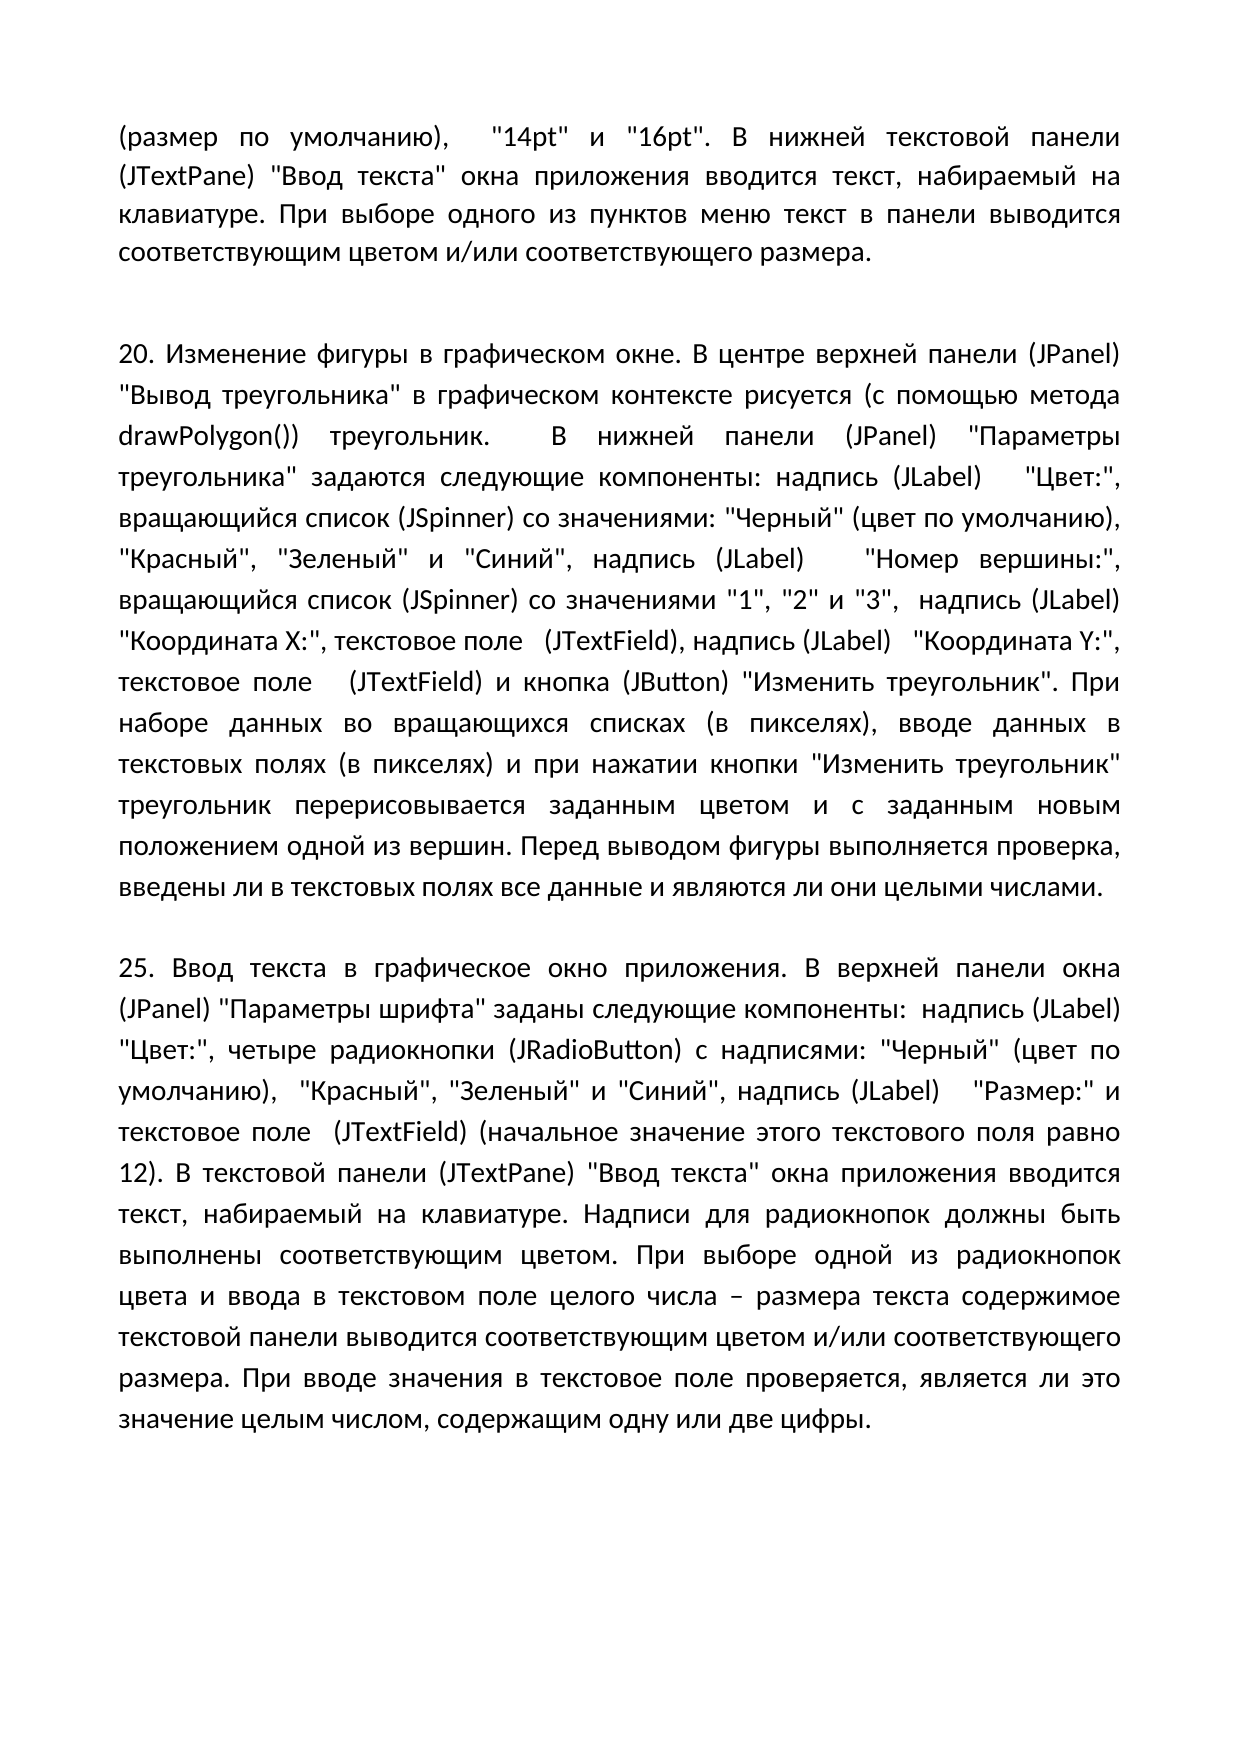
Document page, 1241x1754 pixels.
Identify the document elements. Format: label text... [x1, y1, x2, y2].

text 25. Ввод текста в графическое окно приложения. В верхней панели окна (JPanel) "Параметры шрифта" заданы следующие компоненты: надпись (JLabel) "Цвет:", четыре радиокнопки (JRadioButton) с надписями: "Черный" (цвет по умолчанию), "Красный", "Зеленый" и "Синий", надпись (JLabel) "Размер:" и текстовое поле (JTextField) (начальное значение этого текстового поля равно 12). В текстовой панели (JTextPane) "Ввод текста" окна приложения вводится текст, набираемый на клавиатуре. Надписи для радиокнопок должны быть выполнены соответствующим цветом. При выборе одной из радиокнопок цвета и ввода в текстовом поле целого числа – размера текста содержимое текстовой панели выводится соответствующим цветом и/или соответствующего размера. При вводе значения в текстовое поле проверяется, является ли это значение целым числом, содержащим одну или две цифры. [118, 949, 1122, 1435]
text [118, 118, 1122, 269]
text 20. Изменение фигуры в графическом окне. В центре верхней панели (JPanel) "Вывод треугольника" в графическом контексте рисуется (с помощью метода drawPolygon()) треугольник. В нижней панели (JPanel) "Параметры треугольника" задаются следующие компоненты: надпись (JLabel) "Цвет:", вращающийся список (JSpinner) со значениями: "Черный" (цвет по умолчанию), "Красный", "Зеленый" и "Синий", надпись (JLabel) "Номер вершины:", вращающийся список (JSpinner) со значениями "1", "2" и "3", надпись (JLabel) "Координата X:", текстовое поле (JTextField), надпись (JLabel) "Координата Y:", текстовое поле (JTextField) и кнопка (JButton) "Изменить треугольник". При наборе данных во вращающихся списках (в пикселях), вводе данных в текстовых полях (в пикселях) и при нажатии кнопки "Изменить треугольник" треугольник перерисовывается заданным цветом и с заданным новым положением одной из вершин. Перед выводом фигуры выполняется проверка, введены ли в текстовых полях все данные и являются ли они целыми числами. [118, 335, 1122, 903]
